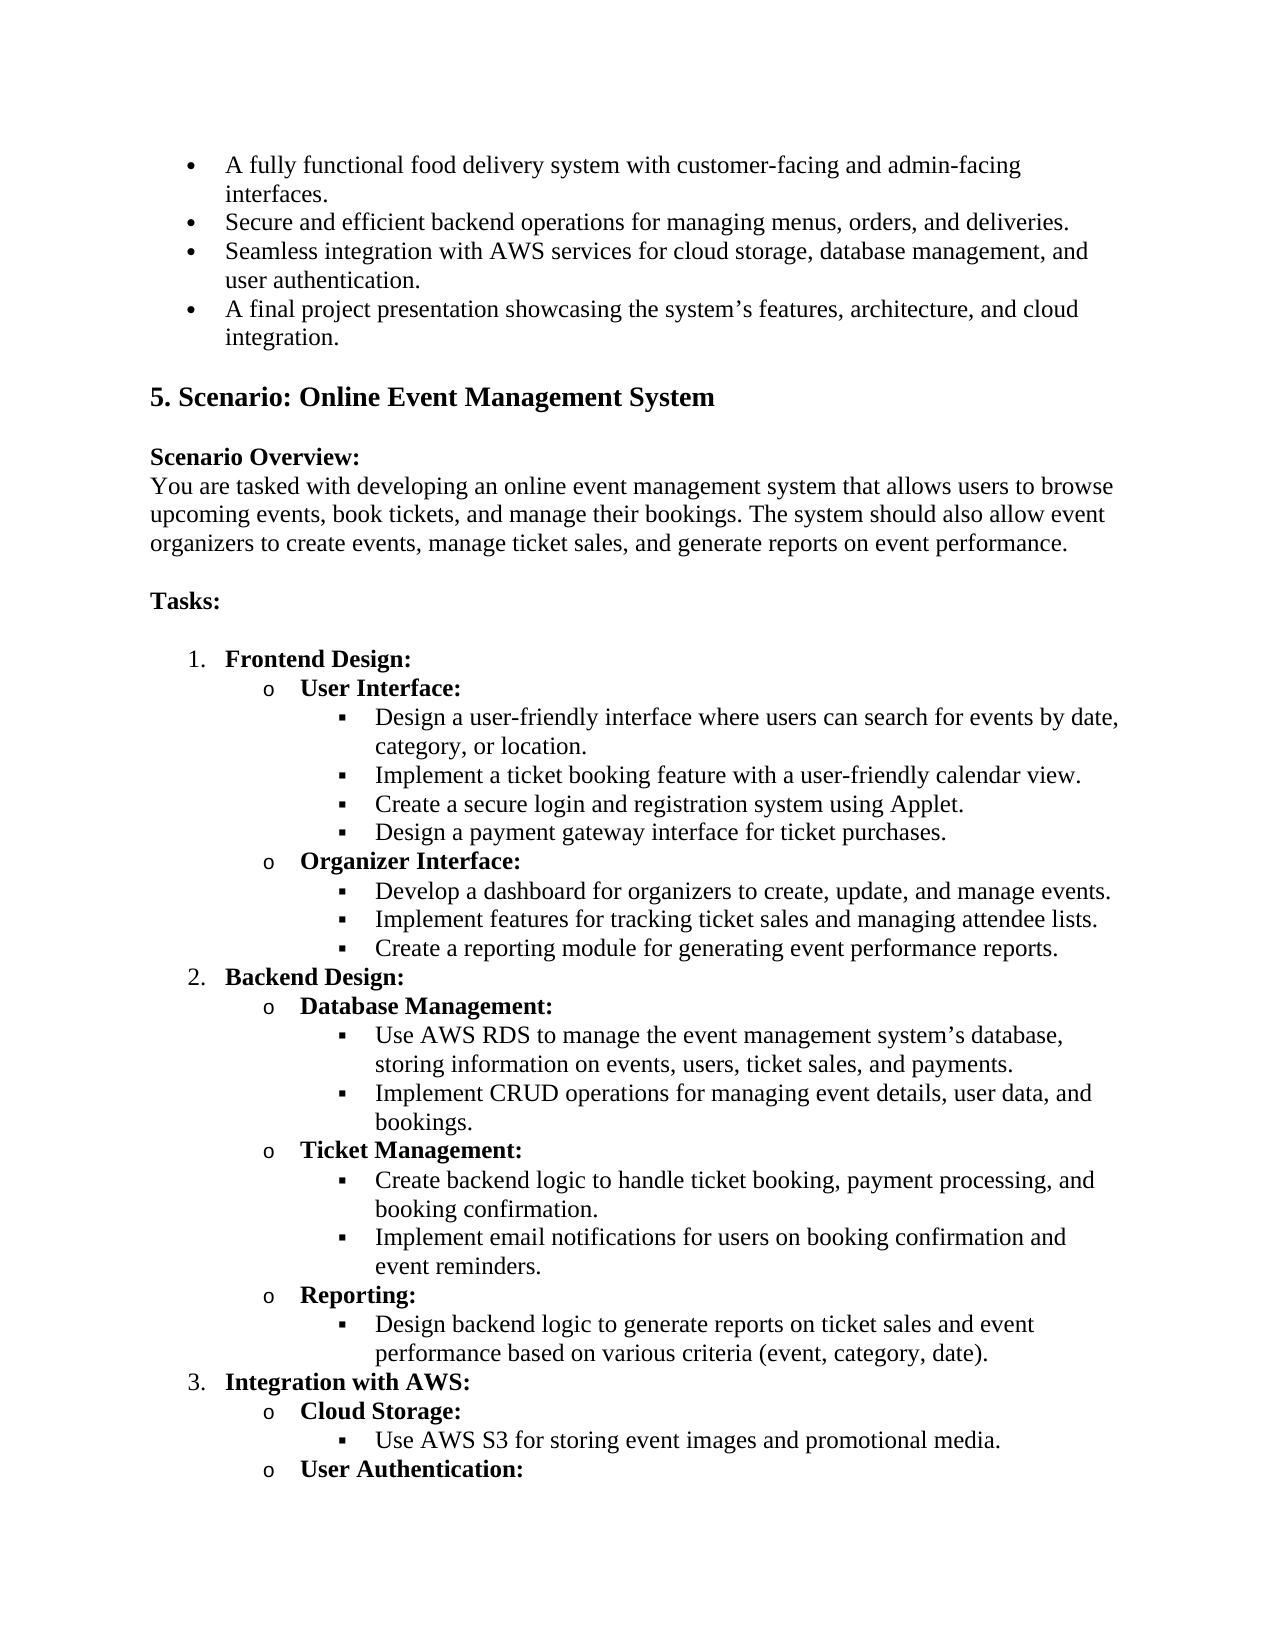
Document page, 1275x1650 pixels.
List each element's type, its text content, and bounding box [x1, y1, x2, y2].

list Develop a dashboard for organizers to create, update, and manage events. [337, 876, 1125, 904]
list A fully functional food delivery system with customer-facing and admin-facing interfaces. [187, 150, 1125, 207]
list Implement CRUD operations for managing event details, user data, and bookings. [337, 1078, 1125, 1135]
list Implement a ticket booking feature with a user-friendly calendar view. [337, 760, 1125, 789]
list User Authentication: [262, 1454, 1125, 1484]
list Ticket Management: [262, 1135, 1125, 1165]
list Create a reporting module for generating event performance reports. [337, 933, 1125, 962]
list Design backend logic to generate reports on ticket sales and event performance based on various criteria (event, category, date). [337, 1309, 1125, 1367]
list Use AWS S3 for storing event images and promotional media. [337, 1425, 1125, 1454]
list Cloud Storage: [262, 1396, 1125, 1425]
list Reporting: [262, 1280, 1125, 1309]
list Design a payment gateway interface for ticket purchases. [337, 817, 1125, 846]
list Implement features for tracking ticket sales and managing attendee lists. [337, 904, 1125, 933]
list Use AWS RDS to manage the event management system’s database, storing information on events, users, ticket sales, and payments. [337, 1020, 1125, 1078]
list Create a secure login and registration system using Applet. [337, 789, 1125, 817]
list Frontend Design: [187, 644, 1125, 673]
list Secure and efficient backend operations for managing menus, orders, and deliveries. [187, 207, 1125, 236]
text Scenario Overview: You are tasked with developing an online event management system that allows users to browse upcoming events, book tickets, and manage their bookings. The system should also allow event organizers to create events, manage ticket sales, and generate reports on event performance. [150, 442, 1125, 557]
list A final project presentation showcasing the system’s features, architecture, and cloud integration. [187, 294, 1125, 351]
list Seamless integration with AWS services for cloud storage, database management, and user authentication. [187, 236, 1125, 294]
list Design a user-friendly interface where users can search for events by date, category, or location. [337, 702, 1125, 760]
list Database Management: [262, 991, 1125, 1020]
text 5. Scenario: Online Event Management System [150, 380, 1125, 413]
list Backend Design: [187, 962, 1125, 991]
list Create backend logic to handle ticket booking, payment processing, and booking confirmation. [337, 1165, 1125, 1222]
list User Interface: [262, 673, 1125, 702]
list Organizer Interface: [262, 846, 1125, 876]
list Integration with AWS: [187, 1367, 1125, 1396]
list Implement email notifications for users on booking confirmation and event reminders. [337, 1222, 1125, 1280]
text Tasks: [150, 586, 1125, 615]
